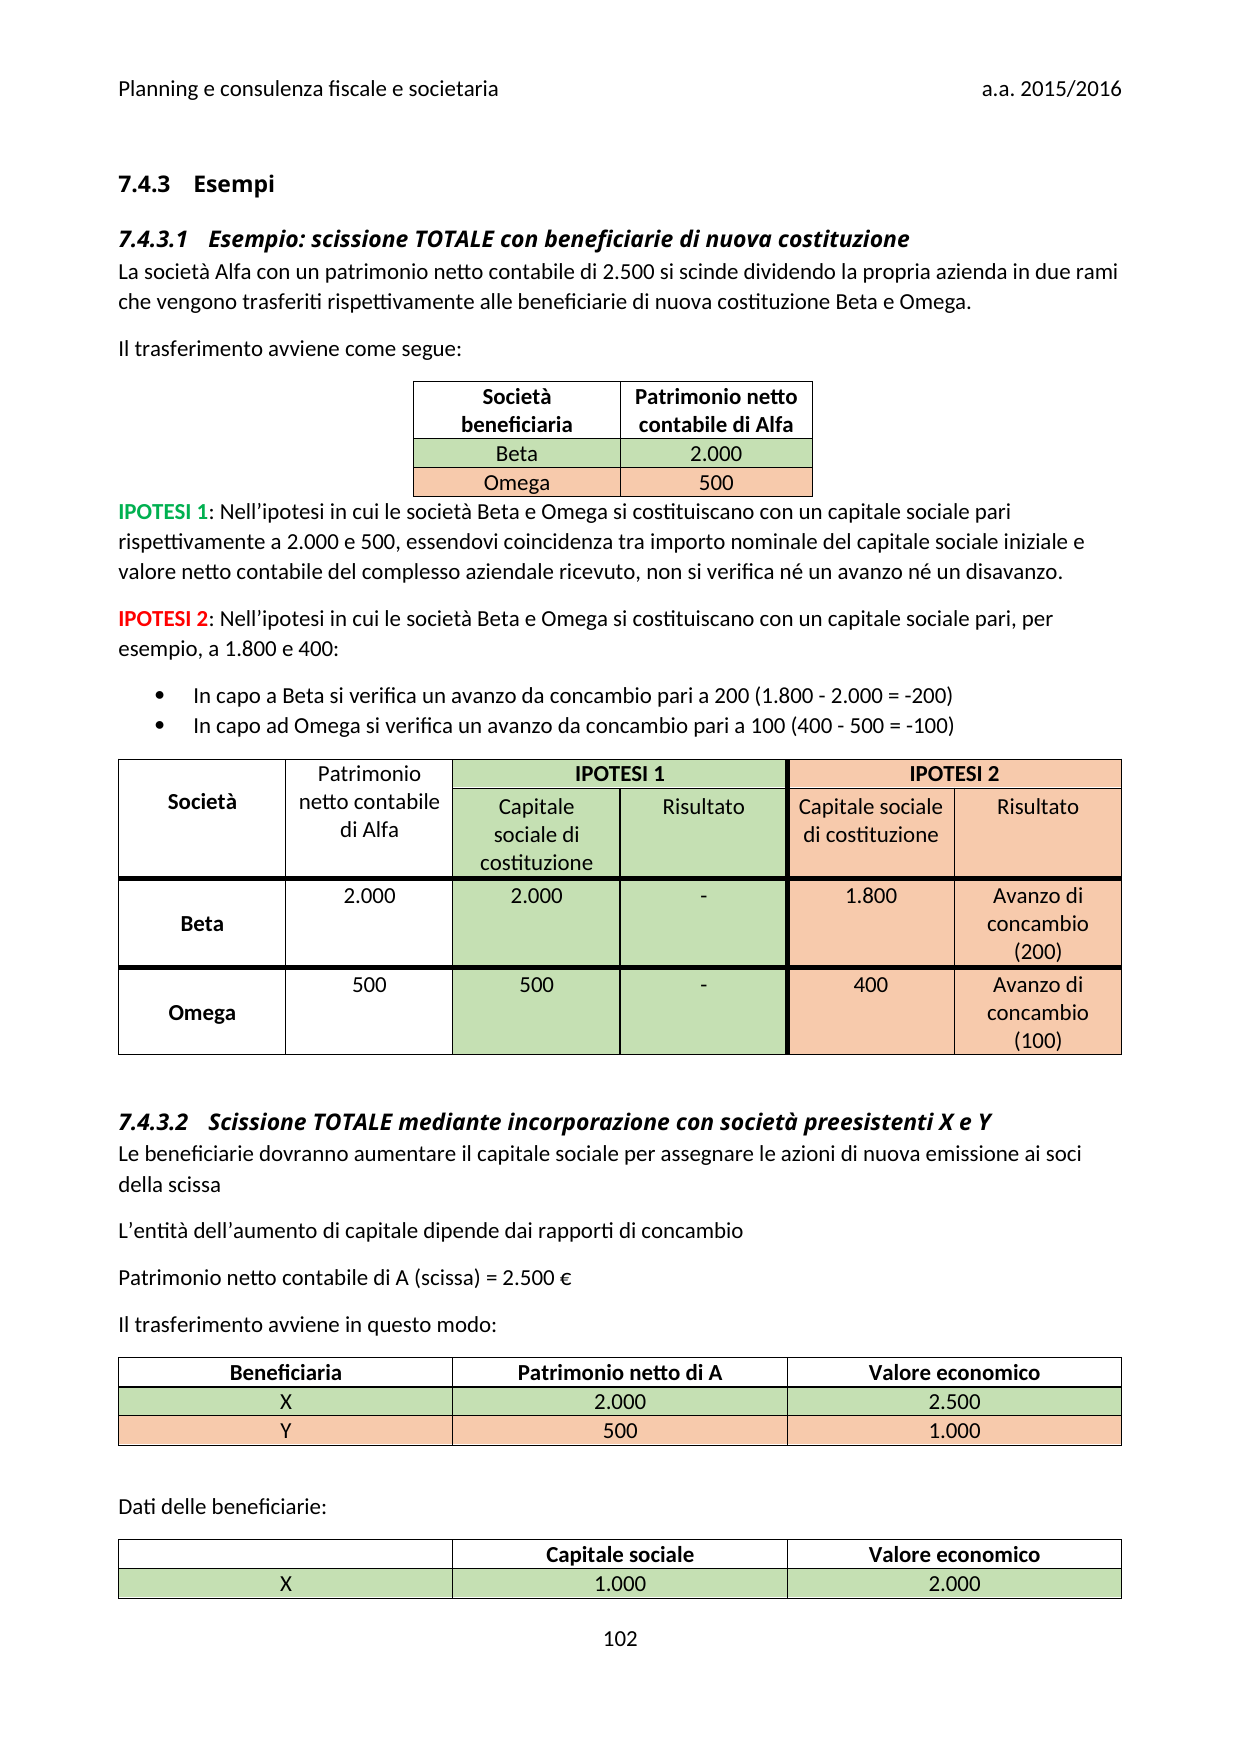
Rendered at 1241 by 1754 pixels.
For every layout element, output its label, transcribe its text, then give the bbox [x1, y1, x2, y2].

table_cell 1.800 [790, 881, 954, 965]
text La società Alfa con un patrimonio netto contabile di 2.500 si scinde dividendo la propria azienda in due rami che vengono trasferiti rispettivamente alle beneficiarie di nuova costituzione Beta e Omega. [118, 257, 1122, 315]
table_cell Beta [119, 881, 285, 965]
subtitle Scissione TOTALE mediante incorporazione con società preesistenti X e Y [118, 1106, 1122, 1137]
table_cell 2.000 [453, 881, 619, 965]
table_header Valore economico [788, 1540, 1121, 1568]
table_header Patrimonio netto contabile di Alfa [286, 760, 452, 876]
table_cell 2.000 [453, 1388, 787, 1415]
table_header [119, 1540, 452, 1568]
table_header IPOTESI 1 [453, 760, 785, 787]
text Le beneficiarie dovranno aumentare il capitale sociale per assegnare le azioni di nuova emissione ai soci della scissa [118, 1139, 1122, 1198]
table_cell Capitale sociale di costituzione [453, 789, 619, 876]
text Il trasferimento avviene come segue: [118, 334, 1122, 362]
table_cell 500 [621, 468, 812, 496]
table_cell Avanzo di concambio (100) [955, 970, 1121, 1054]
list In capo a Beta si verifica un avanzo da concambio pari a 200 (1.800 - 2.000 = -200) [156, 681, 1122, 709]
table_header Patrimonio netto di A [453, 1358, 787, 1386]
table_header Beneficiaria [119, 1358, 452, 1386]
table_cell Omega [414, 468, 620, 496]
table_cell 2.000 [788, 1569, 1121, 1597]
table_cell Omega [119, 970, 285, 1054]
table_cell 2.000 [286, 881, 452, 965]
table_cell X [119, 1569, 452, 1597]
subtitle Esempi [118, 168, 1122, 200]
table_cell 1.000 [788, 1416, 1121, 1444]
table_cell Risultato [621, 789, 785, 876]
table_cell 500 [453, 970, 619, 1054]
table_cell Beta [414, 439, 620, 467]
table_cell - [621, 970, 785, 1054]
table_cell Y [119, 1416, 452, 1444]
subtitle Esempio: scissione TOTALE con beneficiarie di nuova costituzione [118, 223, 1122, 254]
text Dati delle beneficiarie: [118, 1492, 1122, 1520]
table_cell 2.000 [621, 439, 812, 467]
table_header Società beneficiaria [414, 382, 620, 438]
text Il trasferimento avviene in questo modo: [118, 1310, 1122, 1338]
text IPOTESI 1: Nell’ipotesi in cui le società Beta e Omega si costituiscano con un capitale sociale pari rispettivamente a 2.000 e 500, essendovi coincidenza tra importo nominale del capitale sociale iniziale e valore netto contabile del complesso aziendale ricevuto, non si verifica né un avanzo né un disavanzo. [118, 497, 1122, 585]
table_cell Risultato [955, 789, 1121, 876]
text Patrimonio netto contabile di A (scissa) = 2.500 € [118, 1263, 1122, 1292]
table_header Società [119, 760, 285, 876]
table_cell Avanzo di concambio (200) [955, 881, 1121, 965]
table_header Patrimonio netto contabile di Alfa [621, 382, 812, 438]
table_header IPOTESI 2 [790, 760, 1121, 787]
table_cell 500 [286, 970, 452, 1054]
text IPOTESI 2: Nell’ipotesi in cui le società Beta e Omega si costituiscano con un capitale sociale pari, per esempio, a 1.800 e 400: [118, 604, 1122, 662]
text L’entità dell’aumento di capitale dipende dai rapporti di concambio [118, 1217, 1122, 1245]
table_cell X [119, 1388, 452, 1415]
list In capo ad Omega si verifica un avanzo da concambio pari a 100 (400 - 500 = -100) [156, 712, 1122, 739]
table_cell Capitale sociale di costituzione [790, 789, 954, 876]
table_cell - [621, 881, 785, 965]
table_cell 1.000 [453, 1569, 787, 1597]
table_header Valore economico [788, 1358, 1121, 1386]
table_header Capitale sociale [453, 1540, 787, 1568]
table_cell 500 [453, 1416, 787, 1444]
table_cell 2.500 [788, 1388, 1121, 1415]
table_cell 400 [790, 970, 954, 1054]
